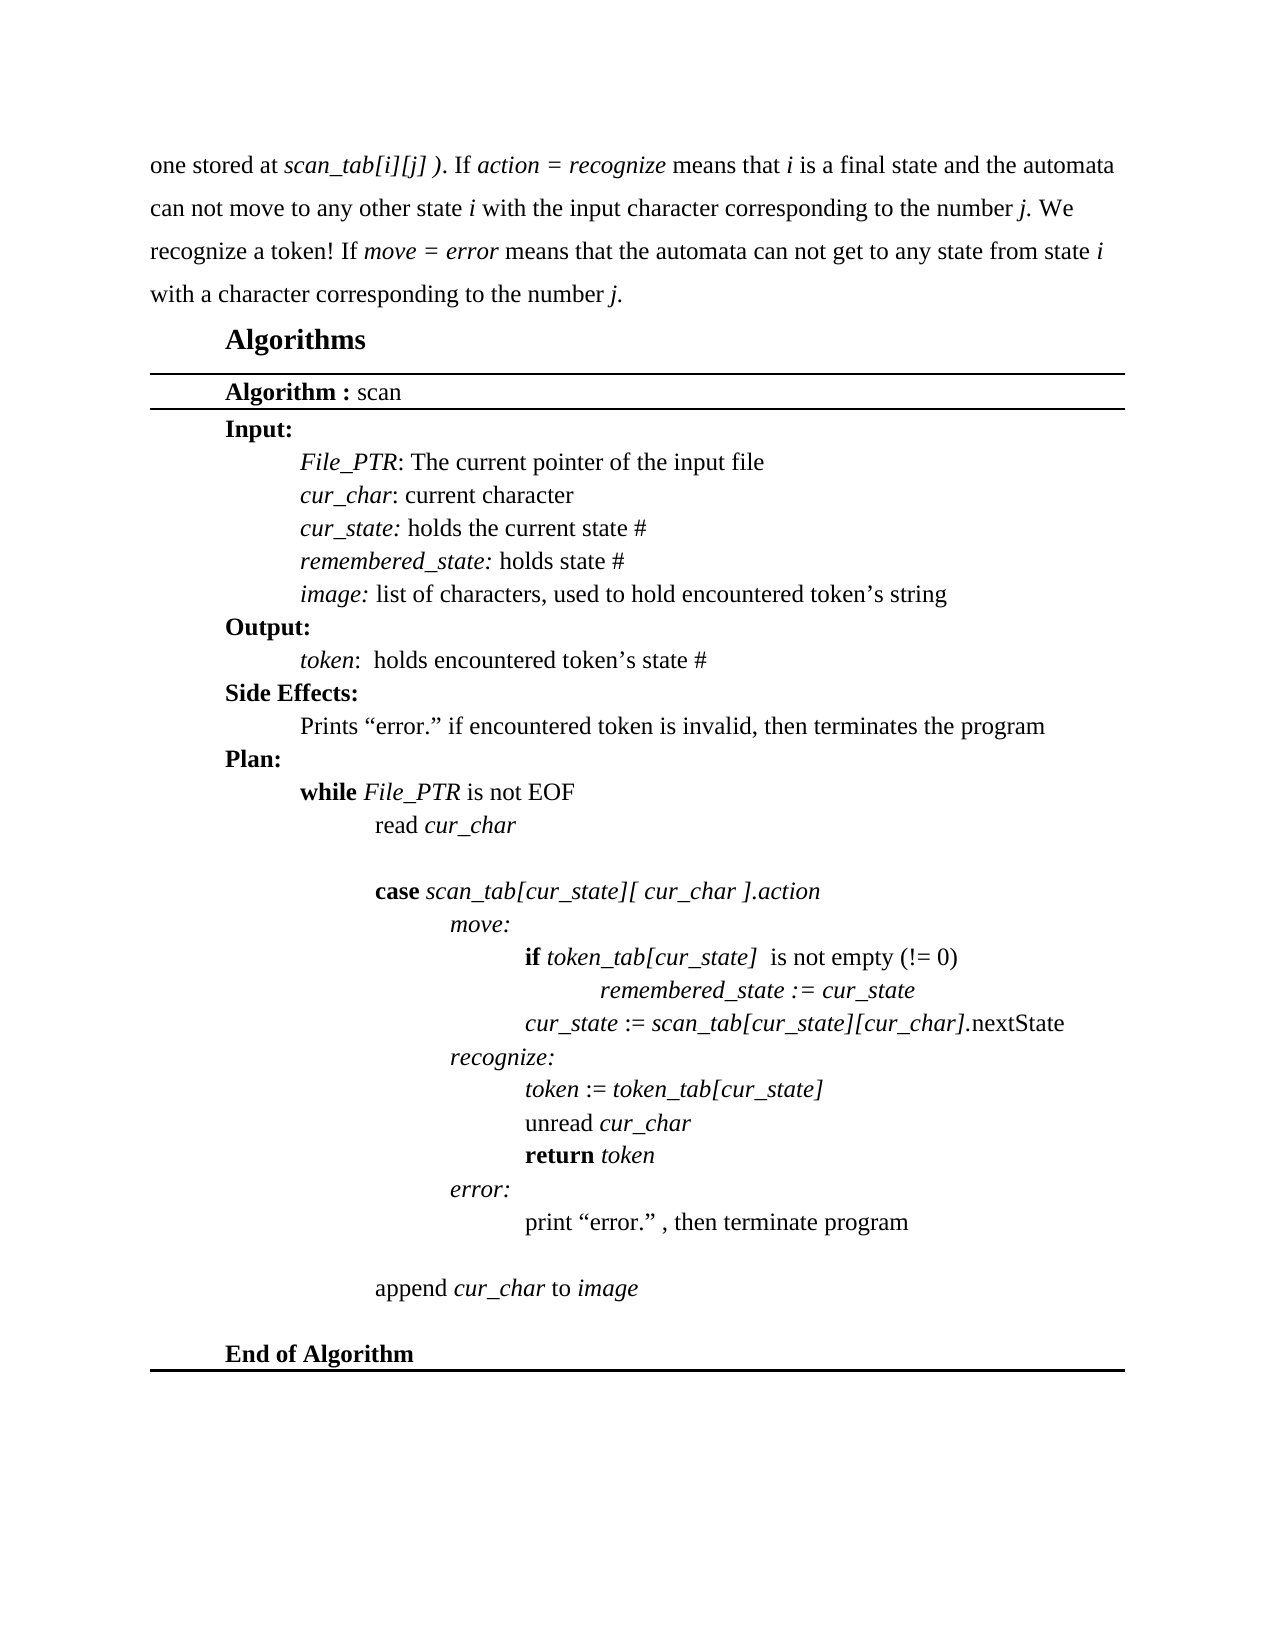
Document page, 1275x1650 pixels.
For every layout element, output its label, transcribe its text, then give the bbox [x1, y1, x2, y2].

text token := token_tab[cur_state] [150, 1074, 1125, 1103]
text move: [150, 909, 1125, 938]
text append cur_char to image [150, 1273, 1125, 1301]
text recognize: [150, 1042, 1125, 1070]
text Side Effects: [150, 678, 1125, 707]
text Input: [150, 414, 1125, 443]
text token: holds encountered token’s state # [150, 645, 1125, 674]
text End of Algorithm [150, 1339, 1125, 1369]
text error: [150, 1174, 1125, 1202]
text cur_char: current character [150, 480, 1125, 509]
text Prints “error.” if encountered token is invalid, then terminates the program [150, 711, 1125, 740]
text case scan_tab[cur_state][ cur_char ].action [150, 876, 1125, 905]
text cur_state: holds the current state # [150, 513, 1125, 542]
text unread cur_char [150, 1108, 1125, 1136]
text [150, 150, 1125, 308]
text while File_PTR is not EOF [150, 777, 1125, 806]
text Algorithm : scan [150, 375, 1125, 408]
text if token_tab[cur_state] is not empty (!= 0) [150, 942, 1125, 971]
text remembered_state := cur_state [150, 976, 1125, 1004]
text image: list of characters, used to hold encountered token’s string [150, 579, 1125, 608]
text File_PTR: The current pointer of the input file [150, 447, 1125, 476]
text Plan: [150, 744, 1125, 773]
text read cur_char [150, 810, 1125, 839]
text remembered_state: holds state # [150, 546, 1125, 575]
text Output: [150, 612, 1125, 641]
text cur_state := scan_tab[cur_state][cur_char].nextState [150, 1008, 1125, 1037]
text return token [150, 1141, 1125, 1169]
text print “error.” , then terminate program [150, 1207, 1125, 1235]
text Algorithms [150, 322, 1125, 356]
